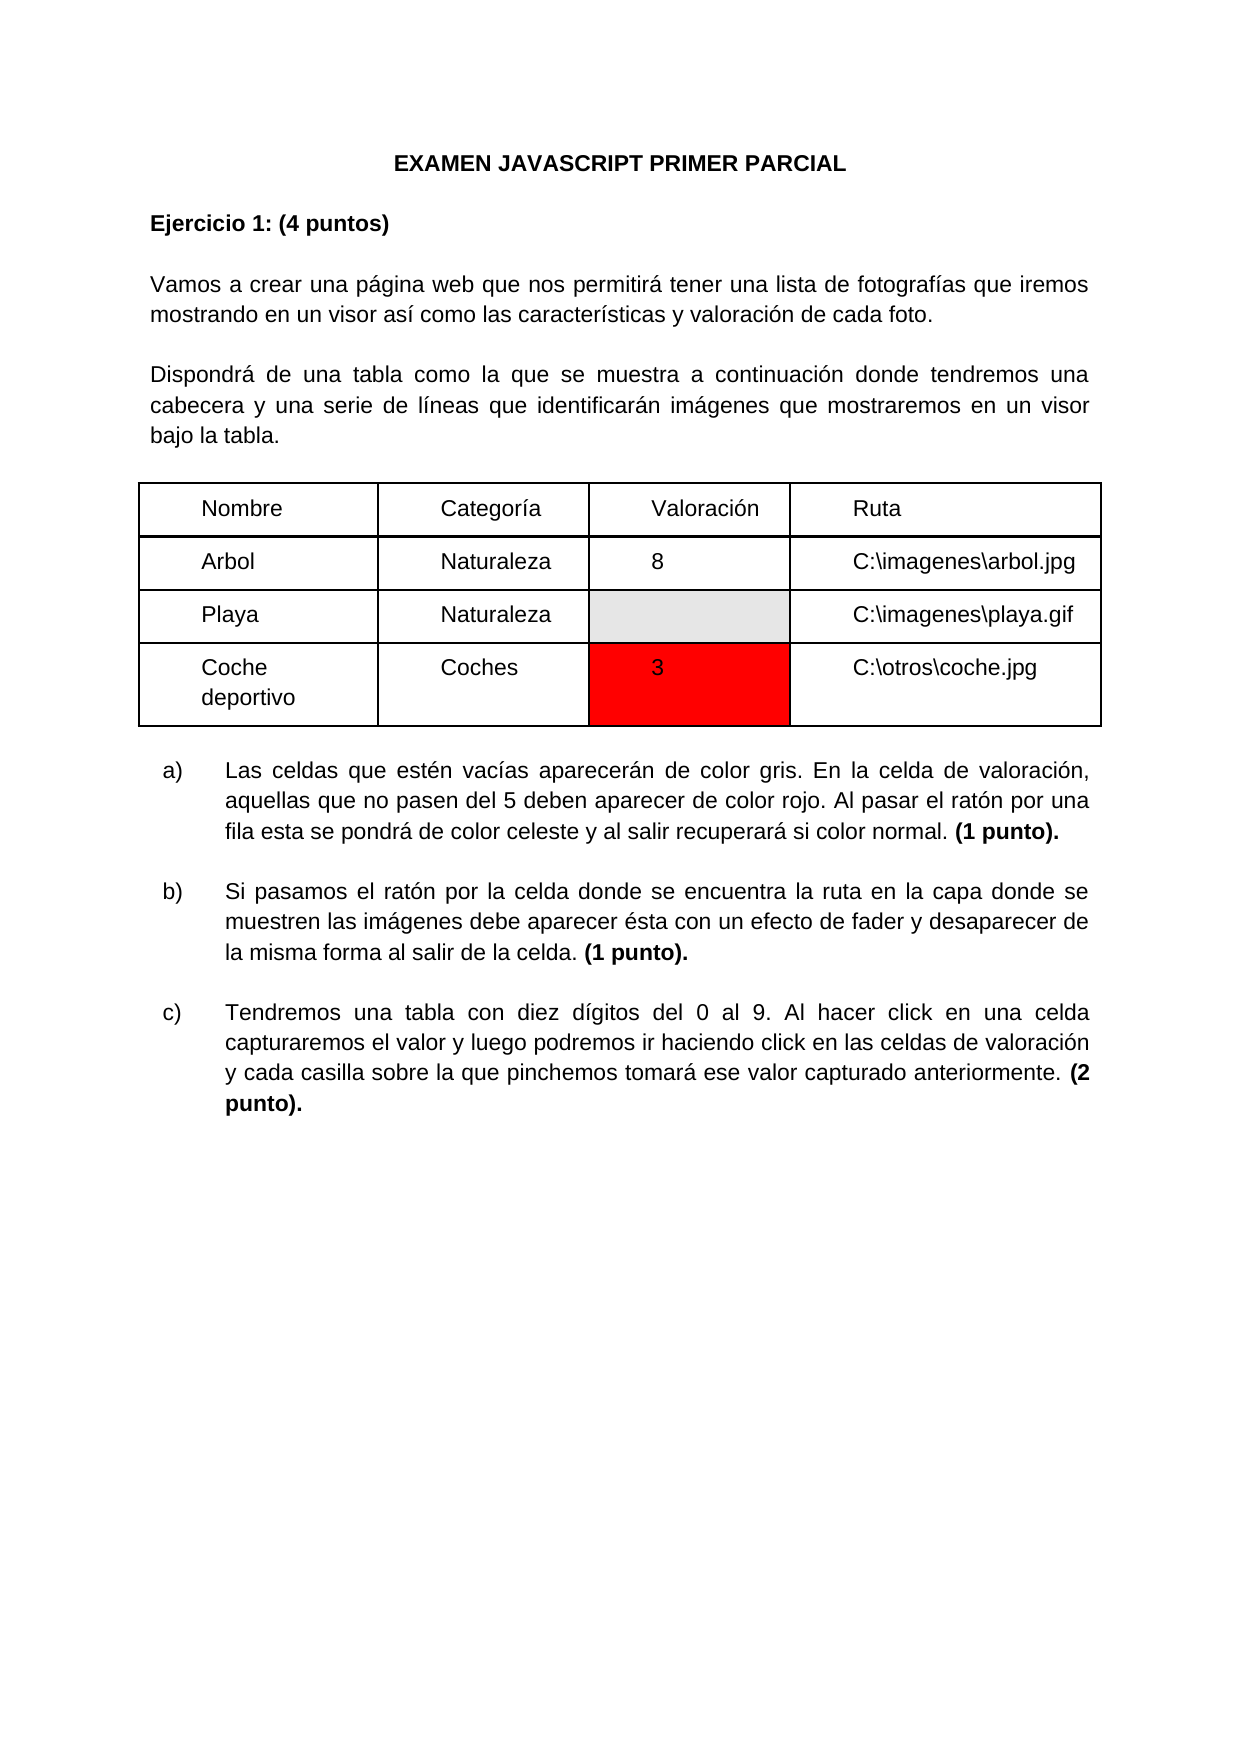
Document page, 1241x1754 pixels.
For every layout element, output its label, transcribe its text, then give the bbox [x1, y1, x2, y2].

table_cell Naturaleza [379, 591, 588, 642]
table_cell Coche deportivo [140, 644, 377, 725]
text Dispondrá de una tabla como la que se muestra a continuación donde tendremos una cabecera y una serie de líneas que identificarán imágenes que mostraremos en un visor bajo la tabla. [150, 361, 1090, 448]
text a) Las celdas que estén vacías aparecerán de color gris. En la celda de valoración, aquellas que no pasen del 5 deben aparecer de color rojo. Al pasar el ratón por una fila esta se pondrá de color celeste y al salir recuperará si color normal. (1 punto). [162, 757, 1090, 844]
text EXAMEN JAVASCRIPT PRIMER PARCIAL [150, 150, 1090, 176]
text b) Si pasamos el ratón por la celda donde se encuentra la ruta en la capa donde se muestren las imágenes debe aparecer ésta con un efecto de fader y desaparecer de la misma forma al salir de la celda. (1 punto). [162, 878, 1090, 965]
table_cell Arbol [140, 538, 377, 588]
table_cell [590, 591, 789, 642]
table_cell 3 [590, 644, 789, 725]
table_cell C:\otros\coche.jpg [791, 644, 1100, 725]
table_cell C:\imagenes\playa.gif [791, 591, 1100, 642]
table_header Ruta [791, 484, 1100, 535]
table_cell Coches [379, 644, 588, 725]
table_header Categoría [379, 484, 588, 535]
text c) Tendremos una tabla con diez dígitos del 0 al 9. Al hacer click en una celda capturaremos el valor y luego podremos ir haciendo click en las celdas de valoración y cada casilla sobre la que pinchemos tomará ese valor capturado anteriormente. (2 punto). [162, 999, 1090, 1116]
text Ejercicio 1: (4 puntos) [150, 210, 1090, 237]
table_cell Naturaleza [379, 538, 588, 588]
table_cell Playa [140, 591, 377, 642]
table_cell C:\imagenes\arbol.jpg [791, 538, 1100, 588]
table_header Nombre [140, 484, 377, 535]
text Vamos a crear una página web que nos permitirá tener una lista de fotografías que iremos mostrando en un visor así como las características y valoración de cada foto. [150, 271, 1090, 327]
table_cell 8 [590, 538, 789, 588]
table_header Valoración [590, 484, 789, 535]
